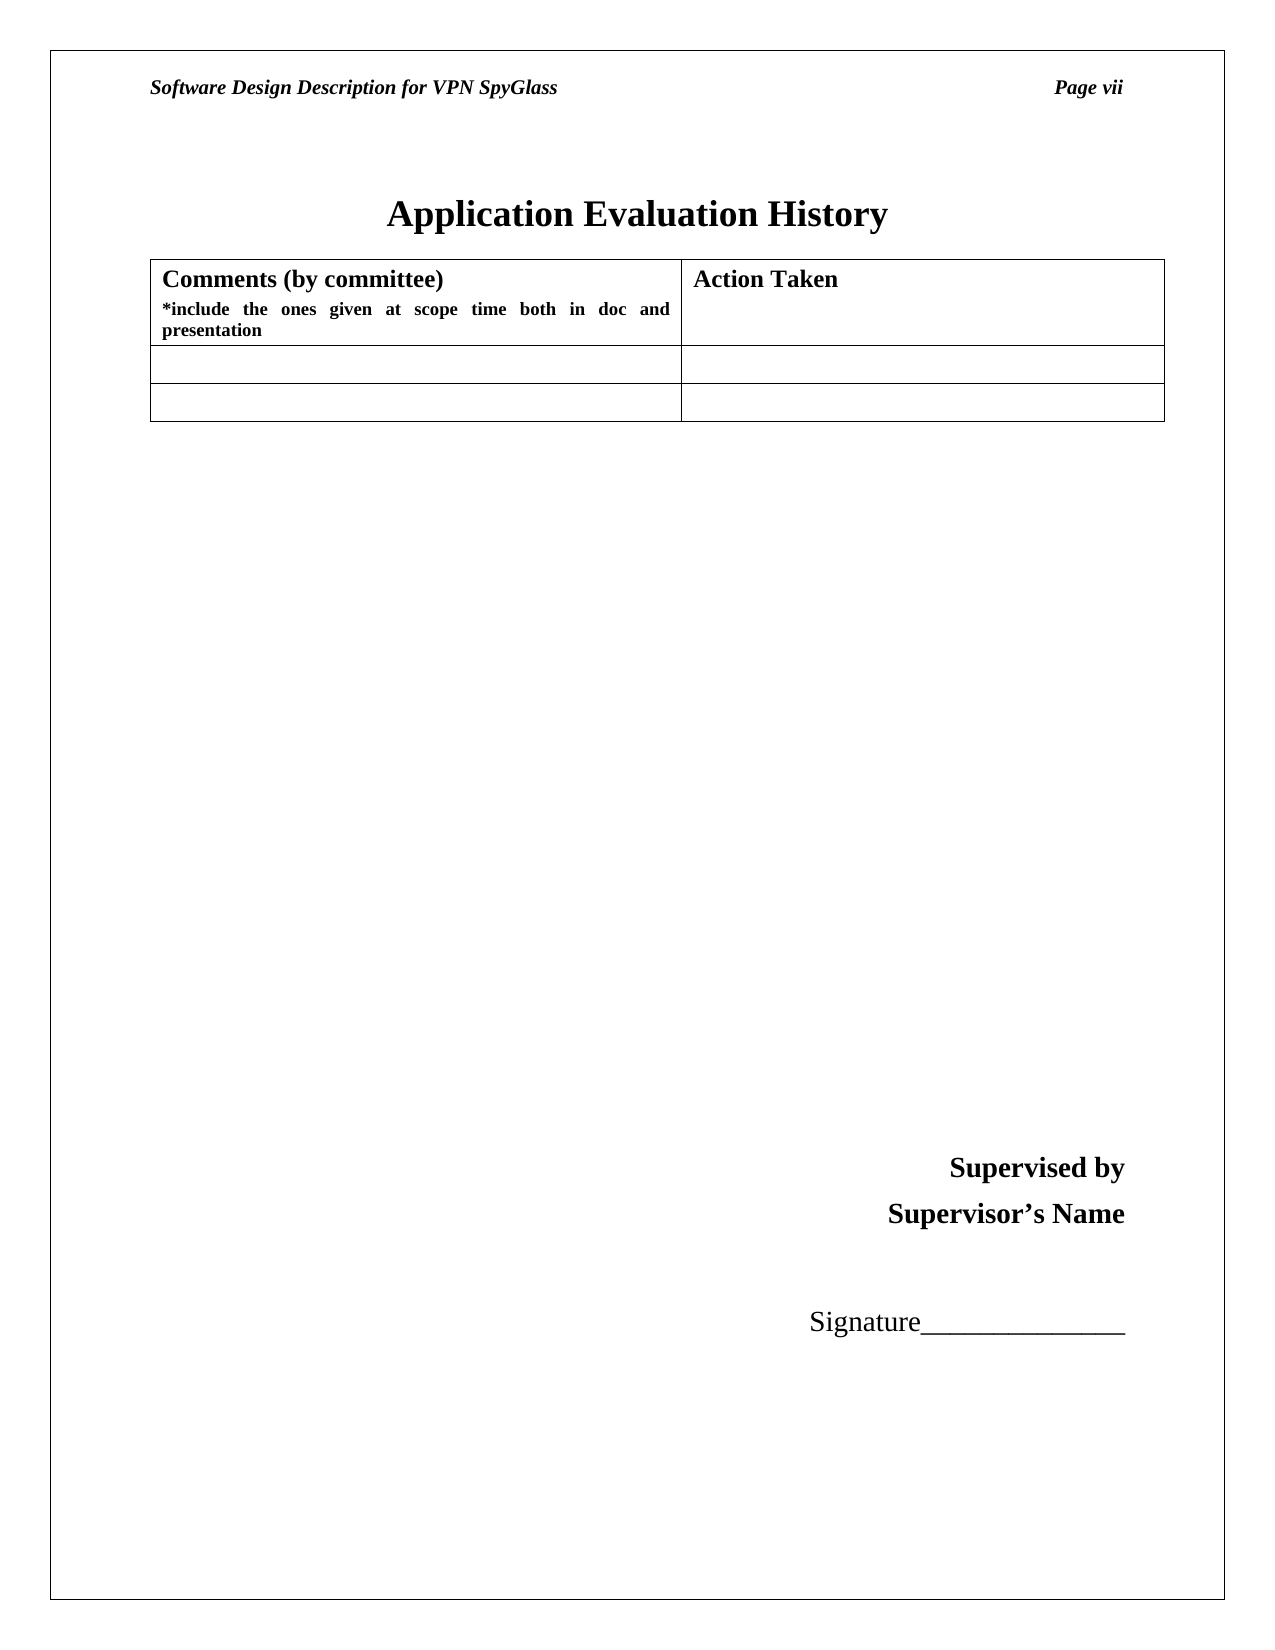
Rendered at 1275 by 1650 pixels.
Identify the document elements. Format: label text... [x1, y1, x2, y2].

table_header Action Taken [682, 260, 1164, 345]
table_header Comments (by committee) *include the ones given at scope time both in doc and presentation [151, 260, 681, 345]
table_cell [682, 346, 1164, 383]
table_cell [682, 384, 1164, 421]
table_cell [151, 346, 681, 383]
text Signature______________ [150, 1304, 1125, 1338]
table_cell [151, 384, 681, 421]
text Supervised by [150, 1150, 1125, 1183]
text Application Evaluation History [150, 191, 1125, 234]
text Supervisor’s Name [150, 1196, 1125, 1229]
